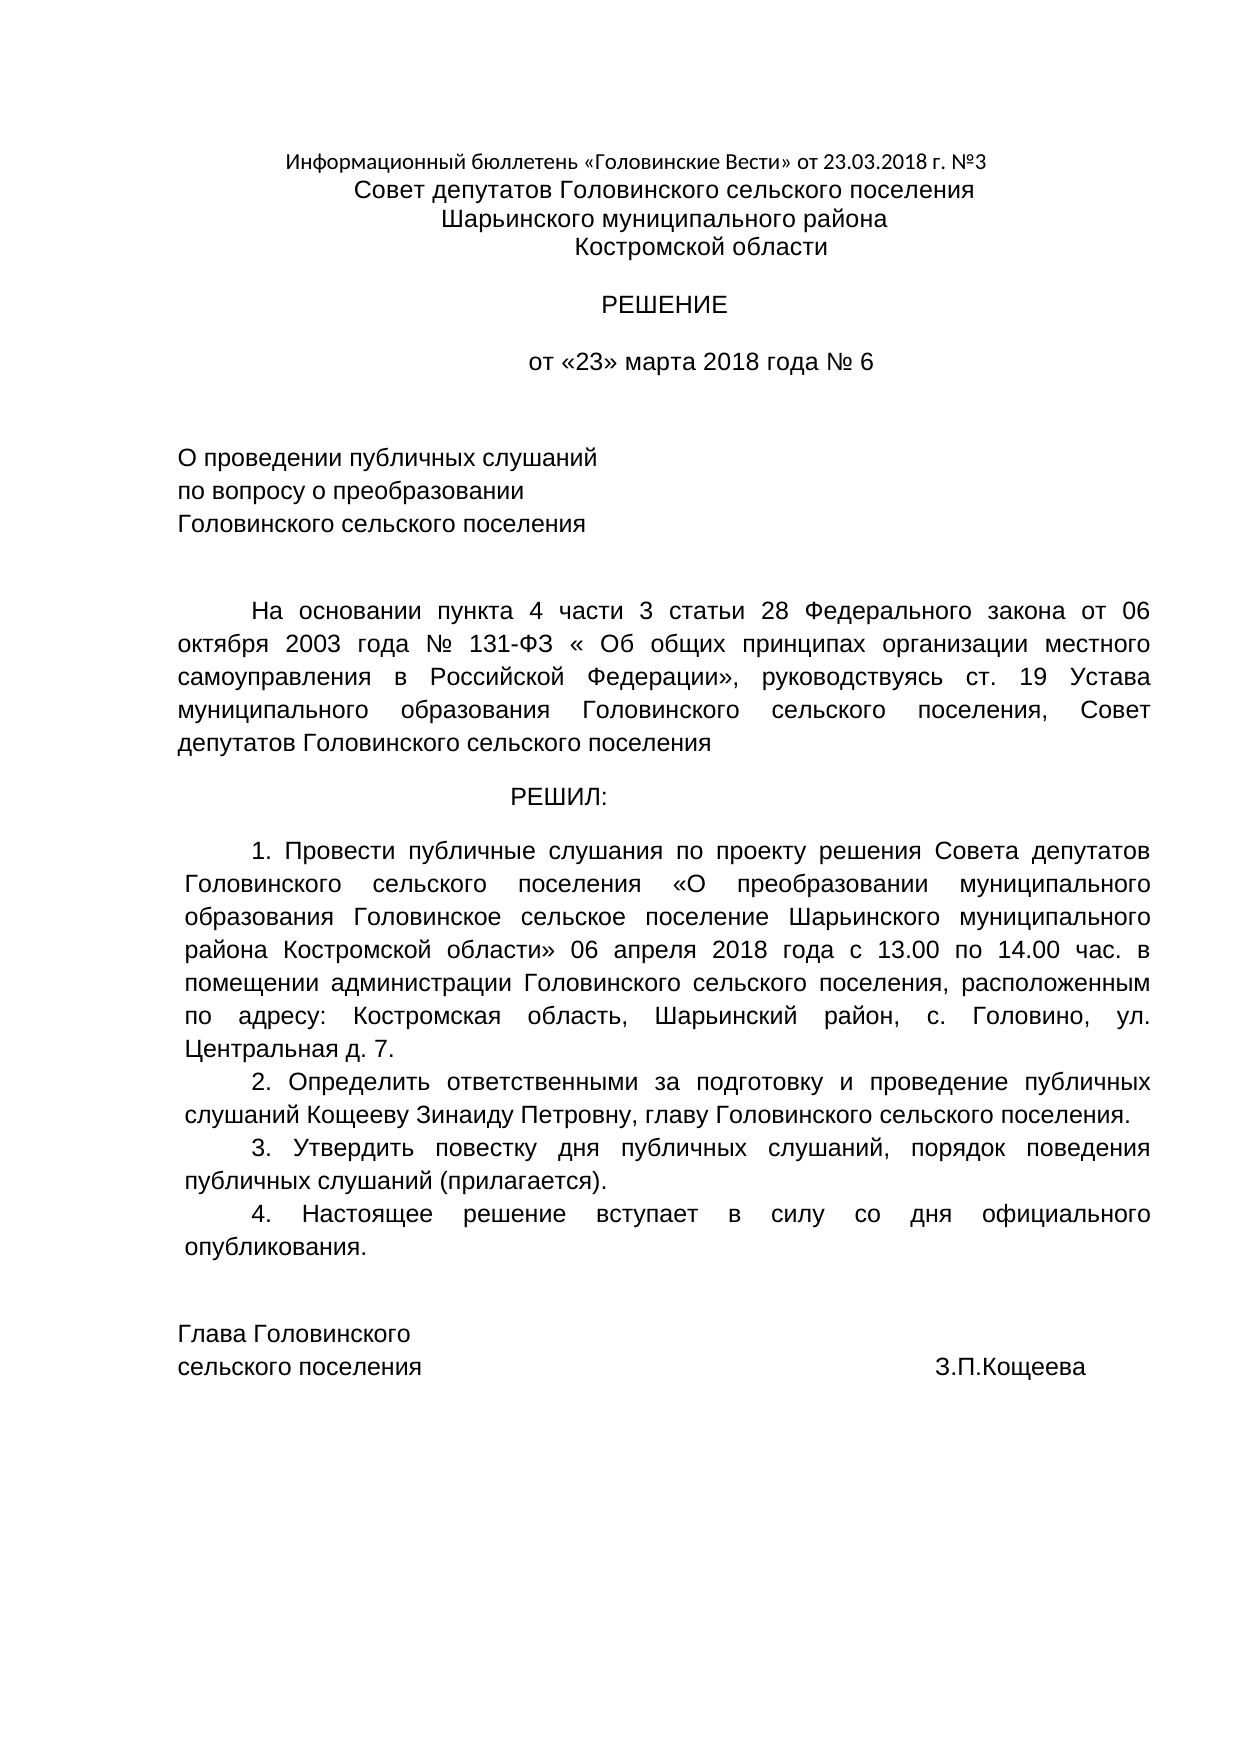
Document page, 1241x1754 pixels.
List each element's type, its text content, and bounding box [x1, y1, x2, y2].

text О проведении публичных слушаний [177, 443, 1152, 472]
text Костромской области [177, 232, 1152, 261]
text 3. Утвердить повестку дня публичных слушаний, порядок поведения публичных слушаний (прилагается). [184, 1133, 1152, 1195]
text 2. Определить ответственными за подготовку и проведение публичных слушаний Кощееву Зинаиду Петровну, главу Головинского сельского поселения. [184, 1067, 1152, 1129]
text РЕШИЛ: [184, 782, 1152, 811]
text Глава Головинского [177, 1319, 1152, 1348]
text Головинского сельского поселения [177, 509, 1152, 538]
text На основании пункта 4 части 3 статьи 28 Федерального закона от 06 октября 2003 года № 131-ФЗ « Об общих принципах организации местного самоуправления в Российской Федерации», руководствуясь ст. 19 Устава муниципального образования Головинского сельского поселения, Совет депутатов Головинского сельского поселения [177, 596, 1152, 757]
text сельского поселения З.П.Кощеева [177, 1352, 1152, 1381]
text 4. Настоящее решение вступает в силу со дня официального опубликования. [184, 1199, 1152, 1261]
text 1. Провести публичные слушания по проекту решения Совета депутатов Головинского сельского поселения «О преобразовании муниципального образования Головинское сельское поселение Шарьинского муниципального района Костромской области» 06 апреля 2018 года с 13.00 по 14.00 час. в помещении администрации Головинского сельского поселения, расположенным по адресу: Костромская область, Шарьинский район, с. Головино, ул. Центральная д. 7. [184, 836, 1152, 1063]
text по вопросу о преобразовании [177, 476, 1152, 505]
text Информационный бюллетень «Головинские Вести» от 23.03.2018 г. №3 [177, 147, 1152, 175]
text Шарьинского муниципального района [177, 204, 1152, 232]
text от «23» марта 2018 года № 6 [177, 347, 1152, 376]
text РЕШЕНИЕ [177, 290, 1152, 319]
text Совет депутатов Головинского сельского поселения [177, 175, 1152, 204]
